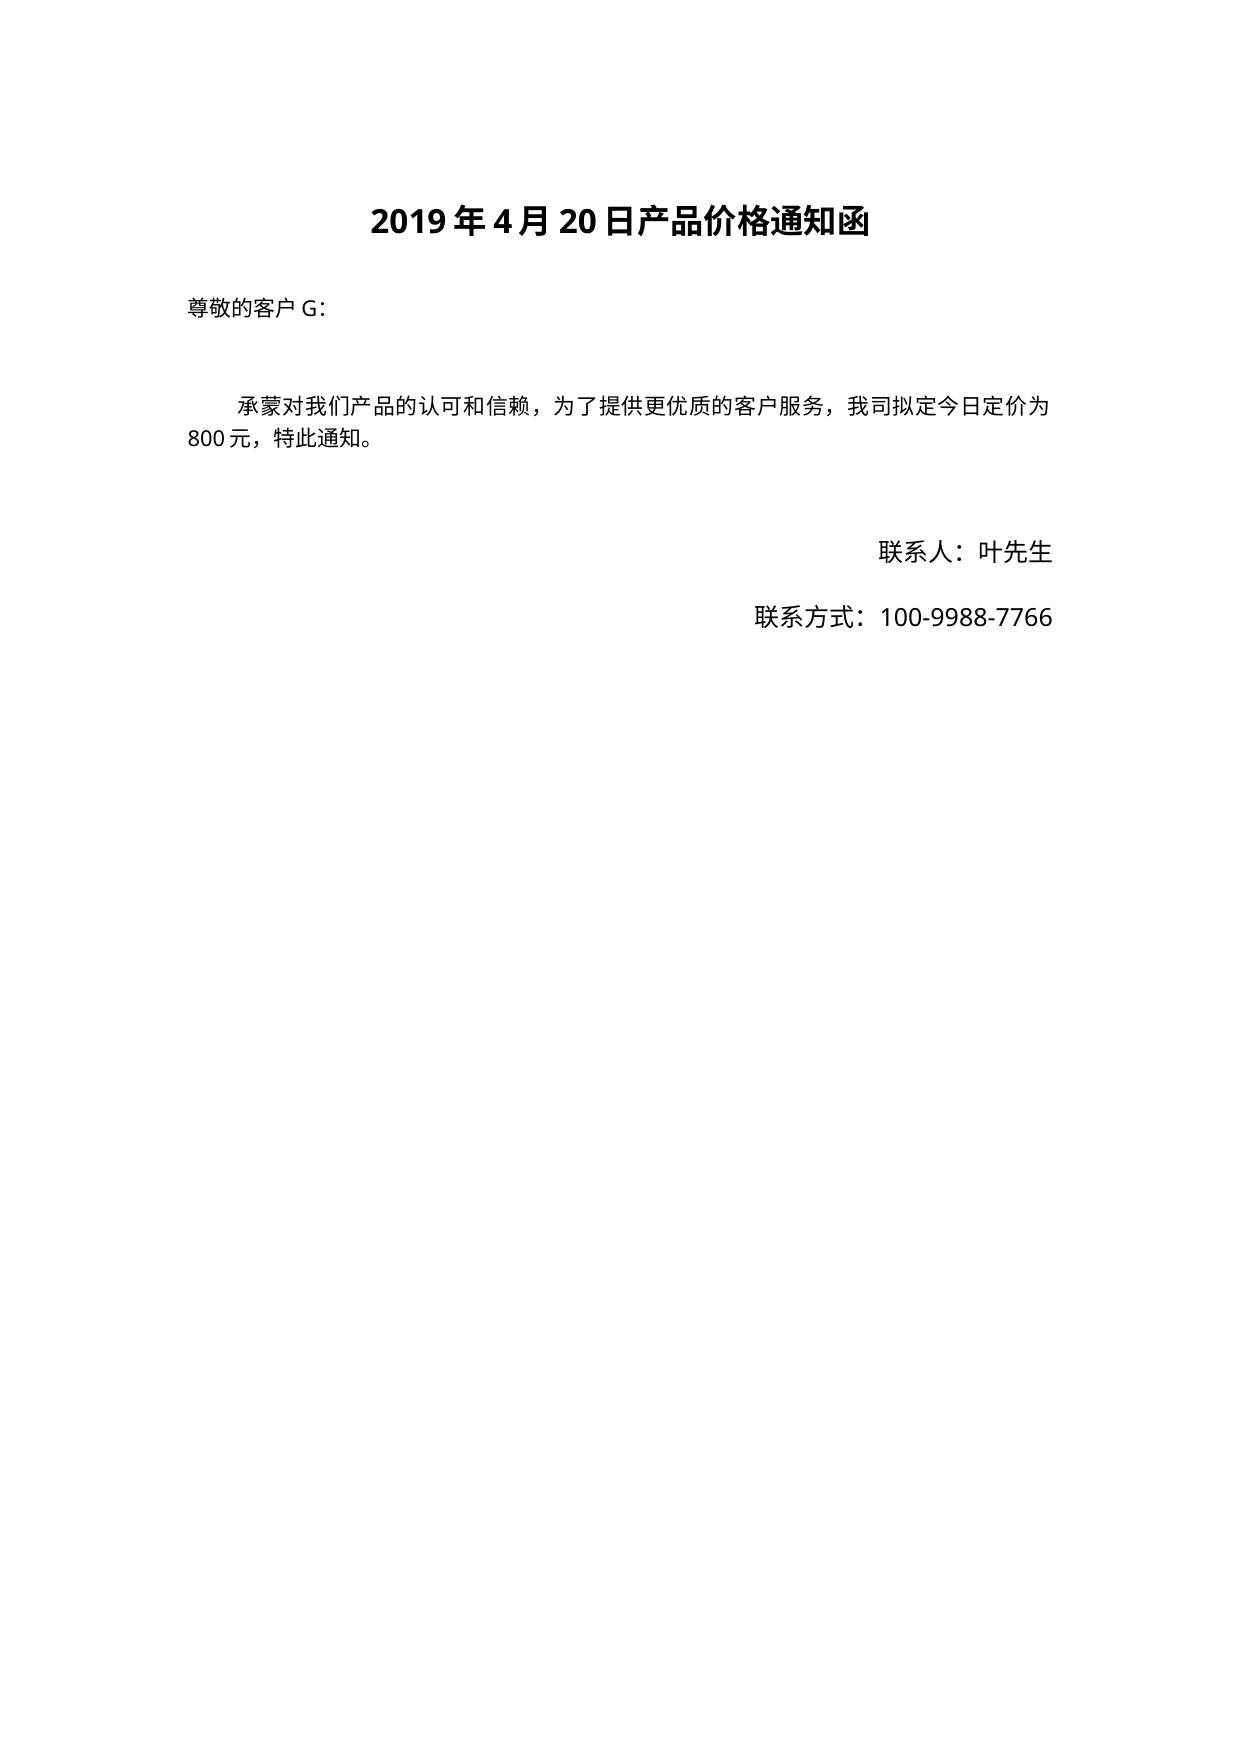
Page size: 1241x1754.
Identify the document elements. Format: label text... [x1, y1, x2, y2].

text 联系方式：100-9988-7766 [187, 583, 1053, 648]
text 尊敬的客户G： [187, 291, 1053, 323]
text 联系人：叶先生 [187, 518, 1053, 583]
title 2019年4月20日产品价格通知函 [187, 187, 1053, 252]
text 承蒙对我们产品的认可和信赖，为了提供更优质的客户服务，我司拟定今日定价为800元，特此通知。 [187, 388, 1053, 453]
